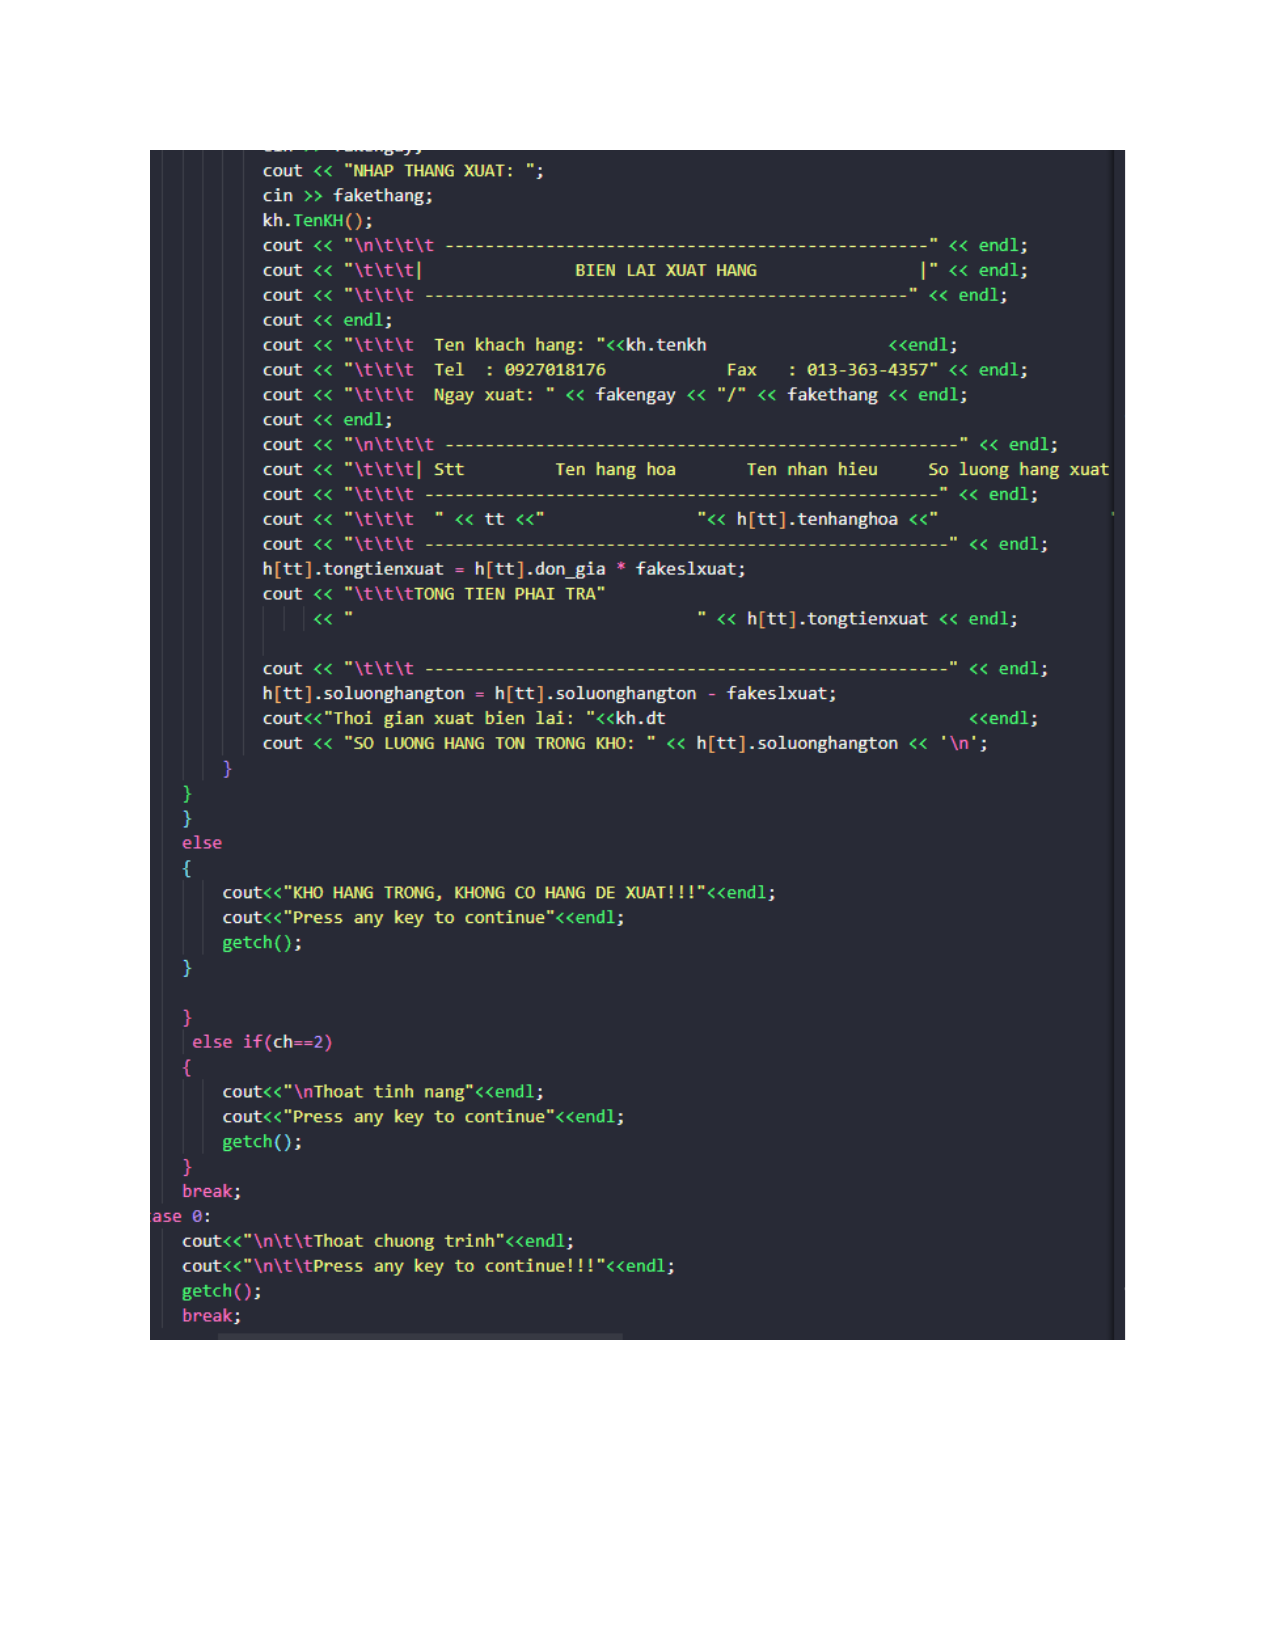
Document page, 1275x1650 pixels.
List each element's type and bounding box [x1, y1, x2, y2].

picture [150, 150, 1125, 1340]
